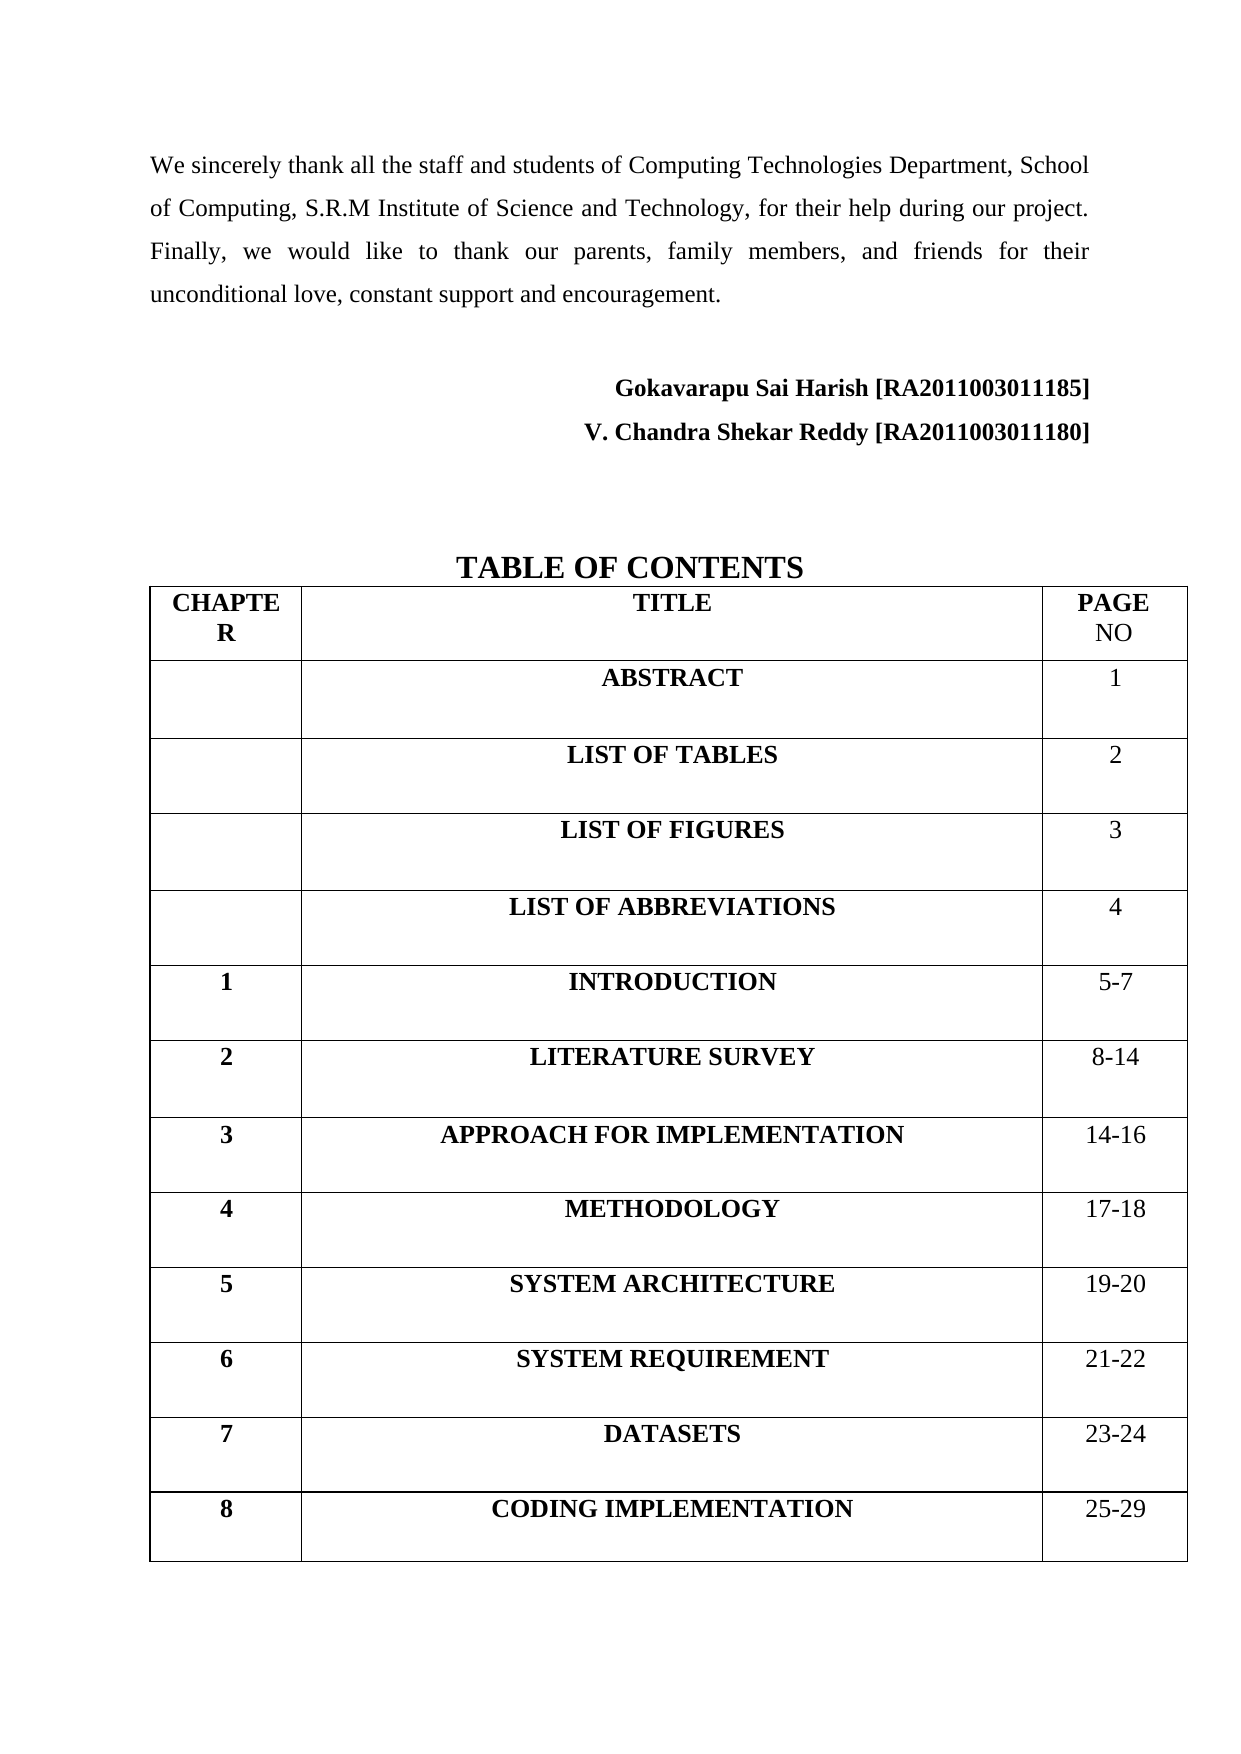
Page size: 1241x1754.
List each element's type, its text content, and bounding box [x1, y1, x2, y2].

subtitle TABLE OF CONTENTS [150, 548, 1110, 586]
table_cell 2 [1043, 739, 1187, 812]
table_cell 7 [151, 1418, 301, 1491]
table_cell LIST OF ABBREVIATIONS [302, 891, 1042, 965]
table_cell METHODOLOGY [302, 1193, 1042, 1267]
table_cell 17-18 [1043, 1193, 1187, 1267]
table_cell ABSTRACT [302, 661, 1042, 738]
table_cell 1 [151, 966, 301, 1040]
table_cell SYSTEM REQUIREMENT [302, 1343, 1042, 1417]
table_cell LIST OF TABLES [302, 739, 1042, 812]
table_cell INTRODUCTION [302, 966, 1042, 1040]
table_cell 23-24 [1043, 1418, 1187, 1491]
table_cell 3 [151, 1118, 301, 1192]
table_cell LITERATURE SURVEY [302, 1041, 1042, 1117]
table_cell 6 [151, 1343, 301, 1417]
table_header PAGE NO [1043, 587, 1187, 660]
text We sincerely thank all the staff and students of Computing Technologies Department, School of Computing, S.R.M Institute of Science and Technology, for their help during our project. Finally, we would like to thank our parents, family members, and friends for their unconditional love, constant support and encouragement. [150, 150, 1090, 308]
text Gokavarapu Sai Harish [RA2011003011185] [150, 373, 1090, 402]
table_cell 5-7 [1043, 966, 1187, 1040]
table_cell 2 [151, 1041, 301, 1117]
table_cell 14-16 [1043, 1118, 1187, 1192]
table_cell [151, 891, 301, 965]
table_header TITLE [302, 587, 1042, 660]
table_cell 21-22 [1043, 1343, 1187, 1417]
table_cell 4 [1043, 891, 1187, 965]
table_cell 3 [1043, 814, 1187, 890]
table_cell [151, 814, 301, 890]
table_cell APPROACH FOR IMPLEMENTATION [302, 1118, 1042, 1192]
text V. Chandra Shekar Reddy [RA2011003011180] [150, 417, 1090, 445]
table_cell [151, 739, 301, 812]
table_cell CODING IMPLEMENTATION [302, 1493, 1042, 1561]
table_cell DATASETS [302, 1418, 1042, 1491]
table_cell 1 [1043, 661, 1187, 738]
table_cell 8 [151, 1493, 301, 1561]
table_cell 4 [151, 1193, 301, 1267]
table_cell SYSTEM ARCHITECTURE [302, 1268, 1042, 1342]
table_cell 19-20 [1043, 1268, 1187, 1342]
table_cell 5 [151, 1268, 301, 1342]
table_cell LIST OF FIGURES [302, 814, 1042, 890]
table_header CHAPTER [151, 587, 301, 660]
table_cell 8-14 [1043, 1041, 1187, 1117]
table_cell 25-29 [1043, 1493, 1187, 1561]
table_cell [151, 661, 301, 738]
